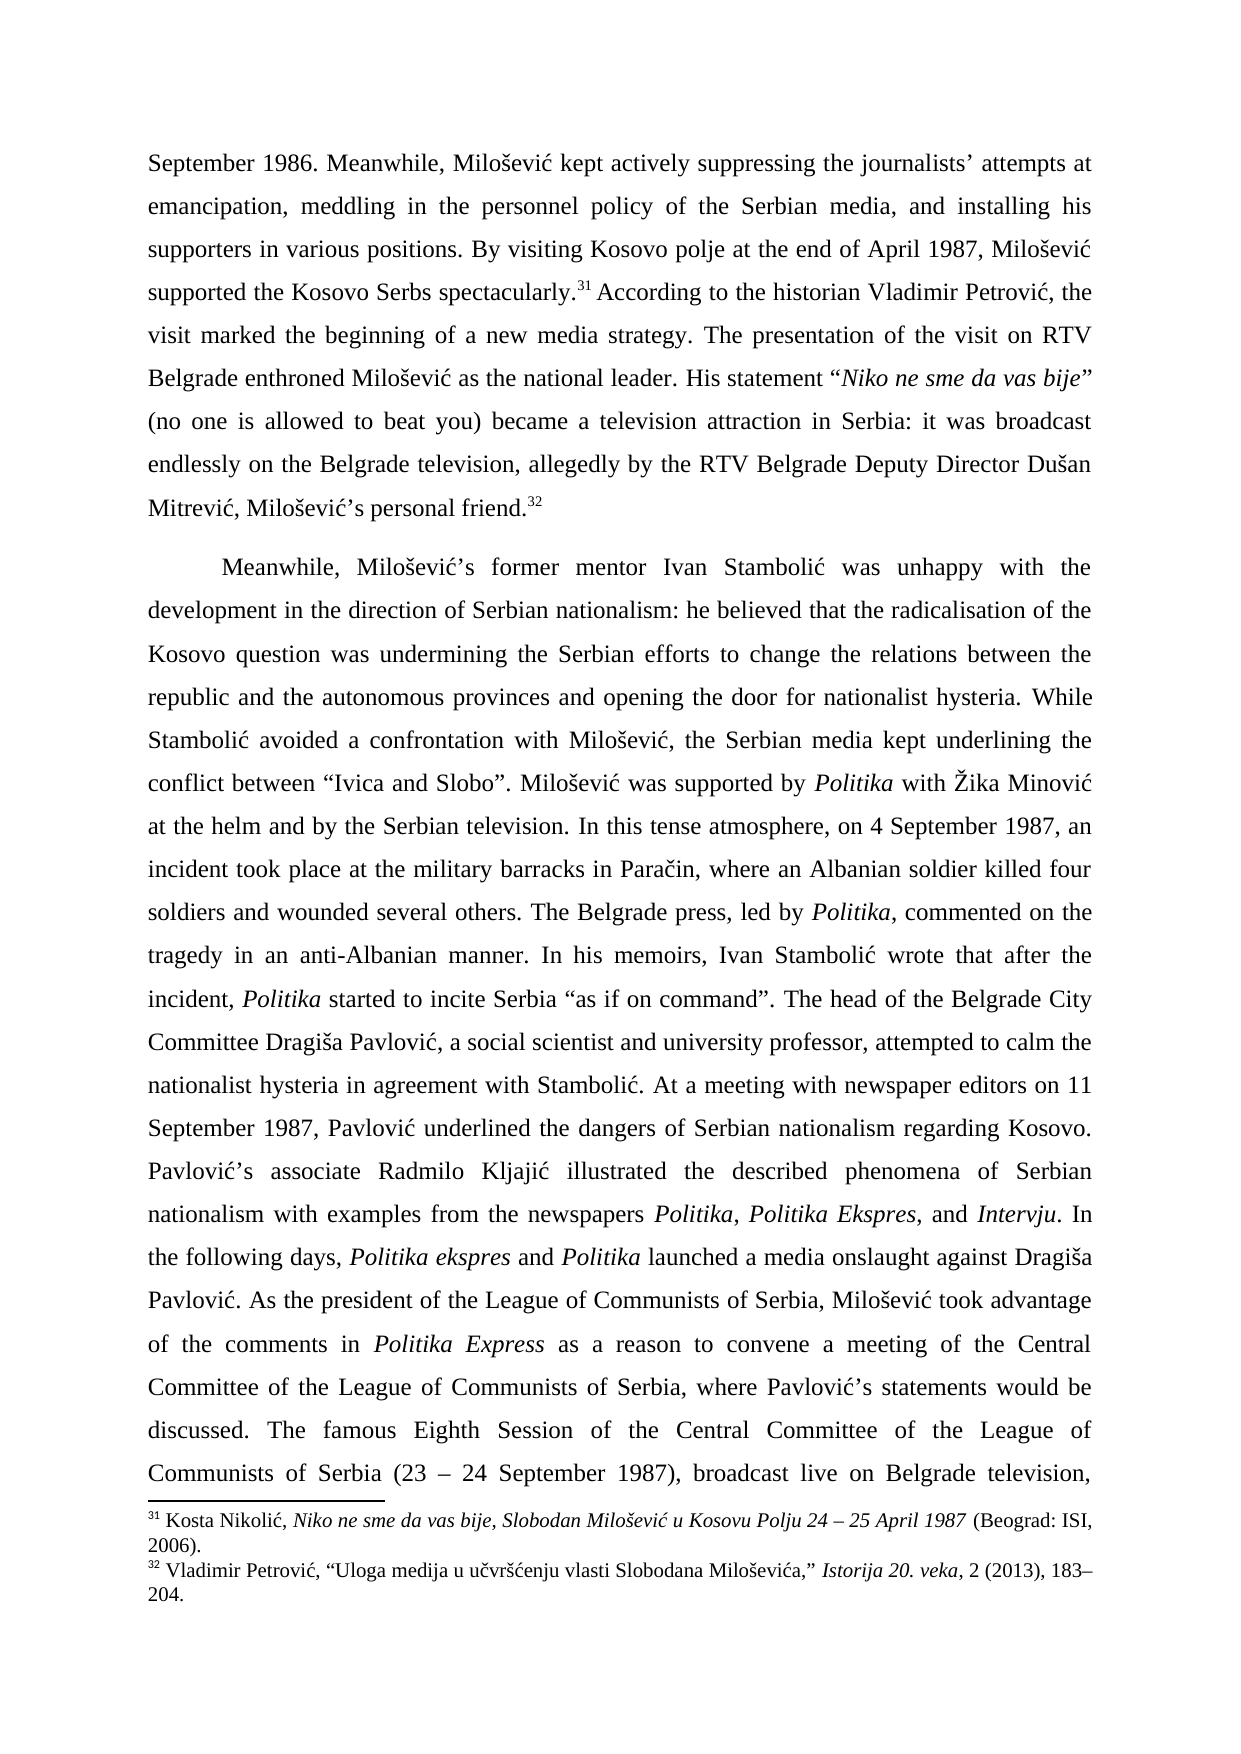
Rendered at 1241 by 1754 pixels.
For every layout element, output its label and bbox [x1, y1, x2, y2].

text [148, 552, 1093, 1487]
text [148, 148, 1093, 521]
